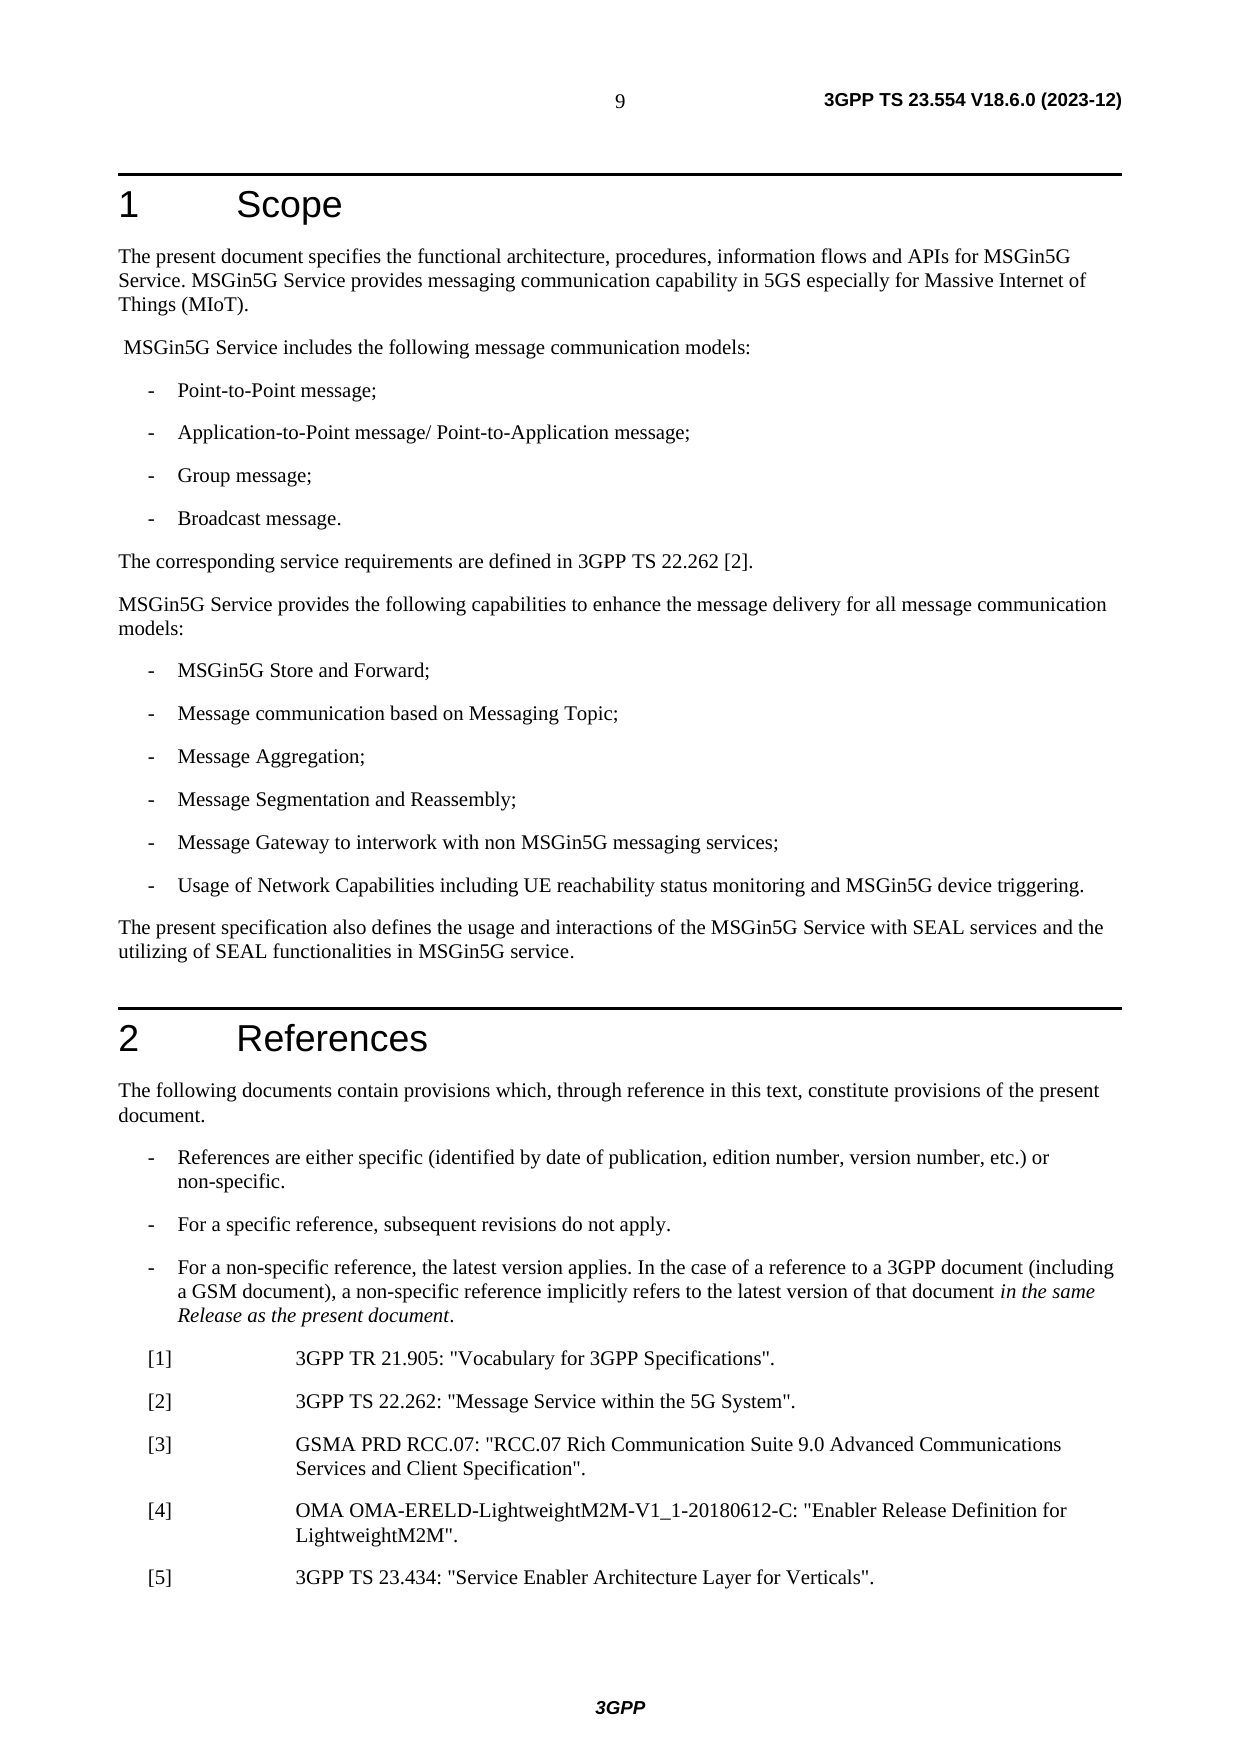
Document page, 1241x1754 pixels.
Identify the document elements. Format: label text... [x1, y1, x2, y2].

text The present specification also defines the usage and interactions of the MSGin5G Service with SEAL services and the utilizing of SEAL functionalities in MSGin5G service. [118, 915, 1122, 963]
subtitle 1 Scope [118, 176, 1122, 225]
text - MSGin5G Store and Forward; [148, 658, 1122, 682]
text [3] GSMA PRD RCC.07: "RCC.07 Rich Communication Suite 9.0 Advanced Communications Services and Client Specification". [148, 1432, 1122, 1480]
text - Point-to-Point message; [148, 377, 1122, 402]
subtitle 2 References [118, 1010, 1122, 1060]
text - Group message; [148, 463, 1122, 487]
text [1] 3GPP TR 21.905: "Vocabulary for 3GPP Specifications". [148, 1346, 1122, 1370]
text The present document specifies the functional architecture, procedures, information flows and APIs for MSGin5G Service. MSGin5G Service provides messaging communication capability in 5GS especially for Massive Internet of Things (MIoT). [118, 244, 1122, 316]
text The following documents contain provisions which, through reference in this text, constitute provisions of the present document. [118, 1078, 1122, 1127]
text - Message communication based on Messaging Topic; [148, 701, 1122, 725]
text The corresponding service requirements are defined in 3GPP TS 22.262 [2]. [118, 549, 1122, 573]
text [2] 3GPP TS 22.262: "Message Service within the 5G System". [148, 1389, 1122, 1413]
text - Usage of Network Capabilities including UE reachability status monitoring and MSGin5G device triggering. [148, 872, 1122, 897]
text - For a specific reference, subsequent revisions do not apply. [148, 1212, 1122, 1236]
text - Broadcast message. [148, 506, 1122, 530]
text [5] 3GPP TS 23.434: "Service Enabler Architecture Layer for Verticals". [148, 1565, 1122, 1589]
text MSGin5G Service includes the following message communication models: [118, 335, 1122, 359]
text - Message Aggregation; [148, 744, 1122, 768]
text - Message Segmentation and Reassembly; [148, 787, 1122, 811]
text MSGin5G Service provides the following capabilities to enhance the message delivery for all message communication models: [118, 592, 1122, 640]
text [4] OMA OMA-ERELD-LightweightM2M-V1_1-20180612-C: "Enabler Release Definition for LightweightM2M". [148, 1498, 1122, 1547]
text - References are either specific (identified by date of publication, edition number, version number, etc.) or non-specific. [148, 1145, 1122, 1193]
text - Application-to-Point message/ Point-to-Application message; [148, 420, 1122, 444]
text - Message Gateway to interwork with non MSGin5G messaging services; [148, 830, 1122, 854]
text - For a non-specific reference, the latest version applies. In the case of a reference to a 3GPP document (including a GSM document), a non-specific reference implicitly refers to the latest version of that document in the same Release as the present document. [148, 1255, 1122, 1327]
